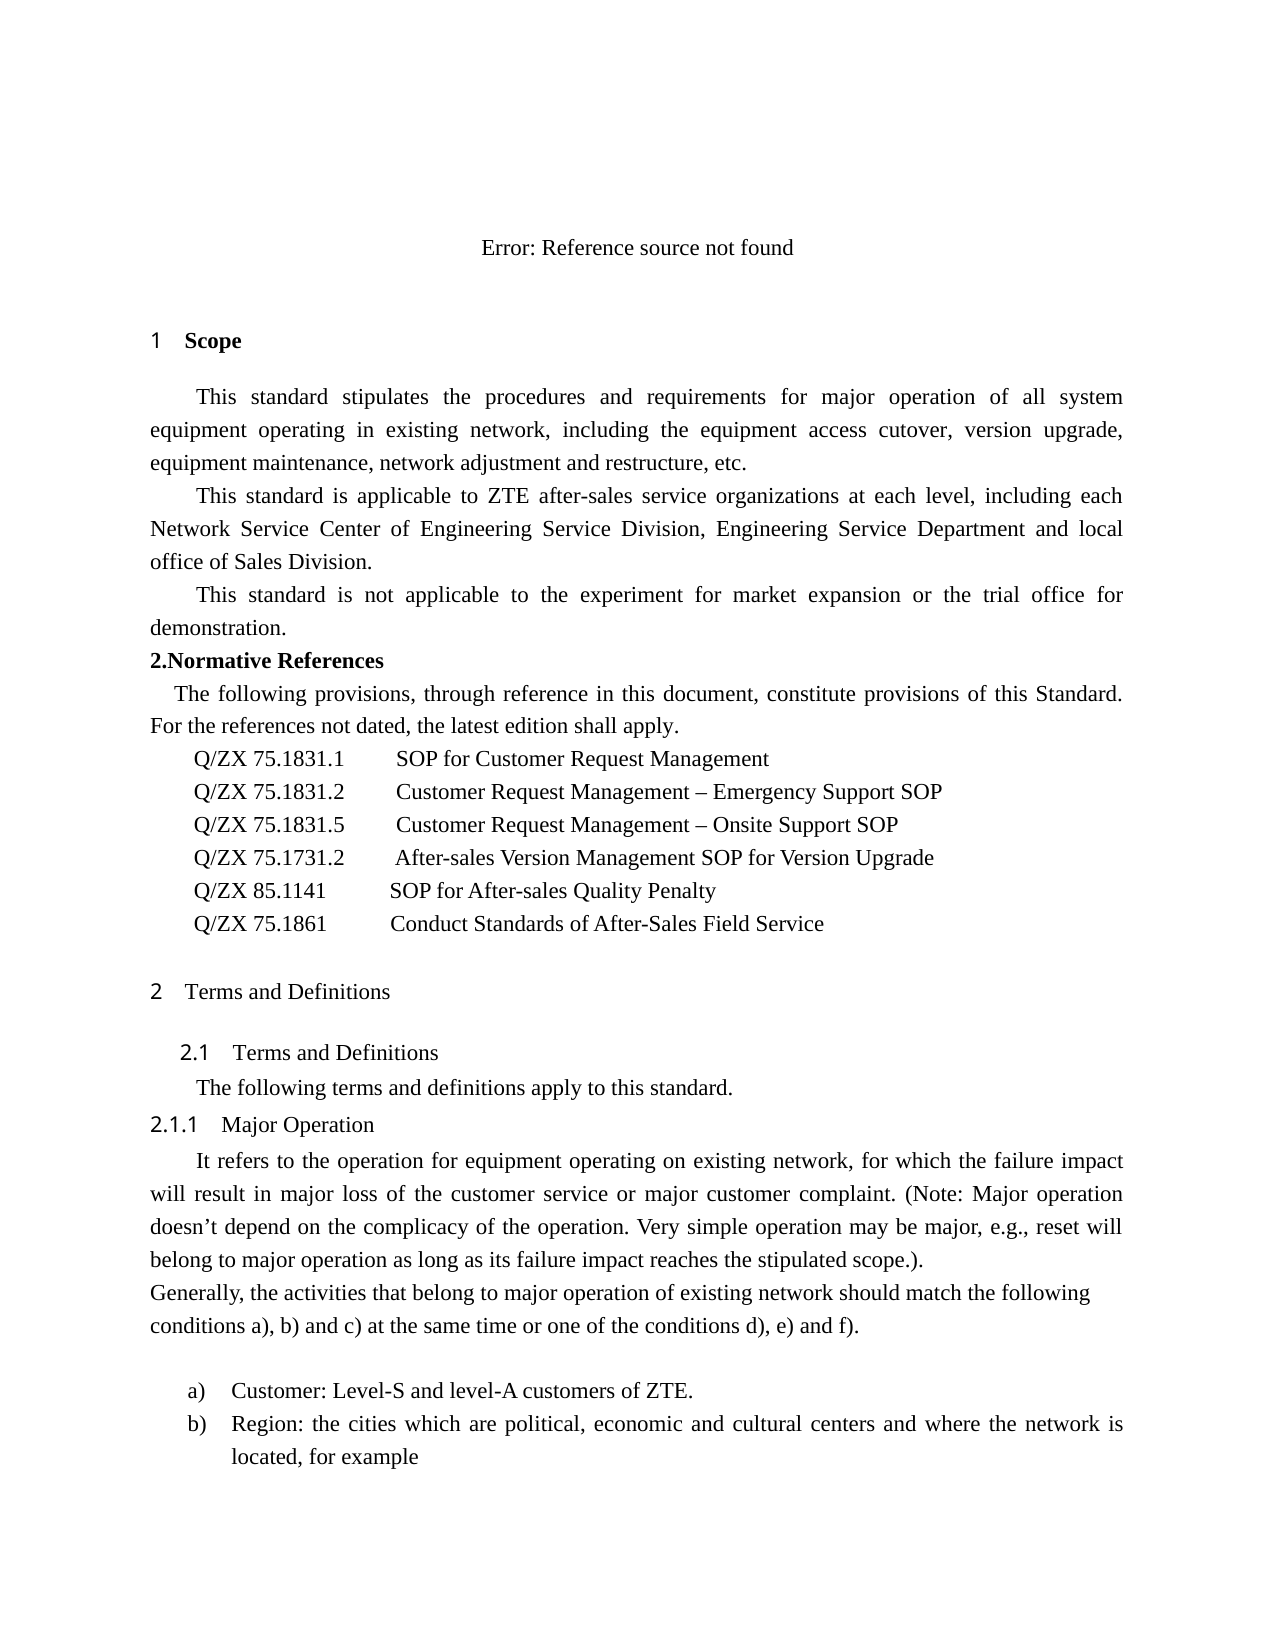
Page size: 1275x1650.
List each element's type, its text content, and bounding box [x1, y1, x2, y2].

text Q/ZX 75.1731.2 After-sales Version Management SOP for Version Upgrade [150, 844, 1125, 871]
text This standard is not applicable to the experiment for market expansion or the trial office for demonstration. [150, 581, 1125, 640]
list Customer: Level-S and level-A customers of ZTE. [187, 1377, 1125, 1404]
text This standard is applicable to ZTE after-sales service organizations at each level, including each Network Service Center of Engineering Service Division, Engineering Service Department and local office of Sales Division. [150, 482, 1125, 574]
text Terms and Definitions [179, 1035, 1125, 1067]
text 2.Normative References [150, 647, 1125, 673]
text This standard stipulates the procedures and requirements for major operation of all system equipment operating in existing network, including the equipment access cutover, version upgrade, equipment maintenance, network adjustment and restructure, etc. [150, 383, 1125, 476]
text Q/ZX 75.1861 Conduct Standards of After-Sales Field Service [150, 910, 1125, 936]
text The following terms and definitions apply to this standard. [150, 1074, 1125, 1101]
text Major Operation [150, 1107, 1125, 1139]
text Q/ZX 75.1831.2 Customer Request Management – Emergency Support SOP [150, 778, 1125, 805]
text Q/ZX 75.1831.1 SOP for Customer Request Management [150, 746, 1125, 772]
text It refers to the operation for equipment operating on existing network, for which the failure impact will result in major loss of the customer service or major customer complaint. (Note: Major operation doesn’t depend on the complicacy of the operation. Very simple operation may be major, e.g., reset will belong to major operation as long as its failure impact reaches the stipulated scope.). [150, 1147, 1125, 1272]
text Terms and Definitions [150, 974, 1125, 1006]
text Generally, the activities that belong to major operation of existing network should match the following conditions a), b) and c) at the same time or one of the conditions d), e) and f). [150, 1279, 1125, 1338]
text Q/ZX 85.1141 SOP for After-sales Quality Penalty [150, 877, 1125, 903]
text Scope [150, 323, 1125, 355]
text Q/ZX 75.1831.5 Customer Request Management – Onsite Support SOP [150, 811, 1125, 838]
text The following provisions, through reference in this document, constitute provisions of this Standard. For the references not dated, the latest edition shall apply. [150, 680, 1125, 739]
list Region: the cities which are political, economic and cultural centers and where the network is located, for example [187, 1410, 1125, 1470]
